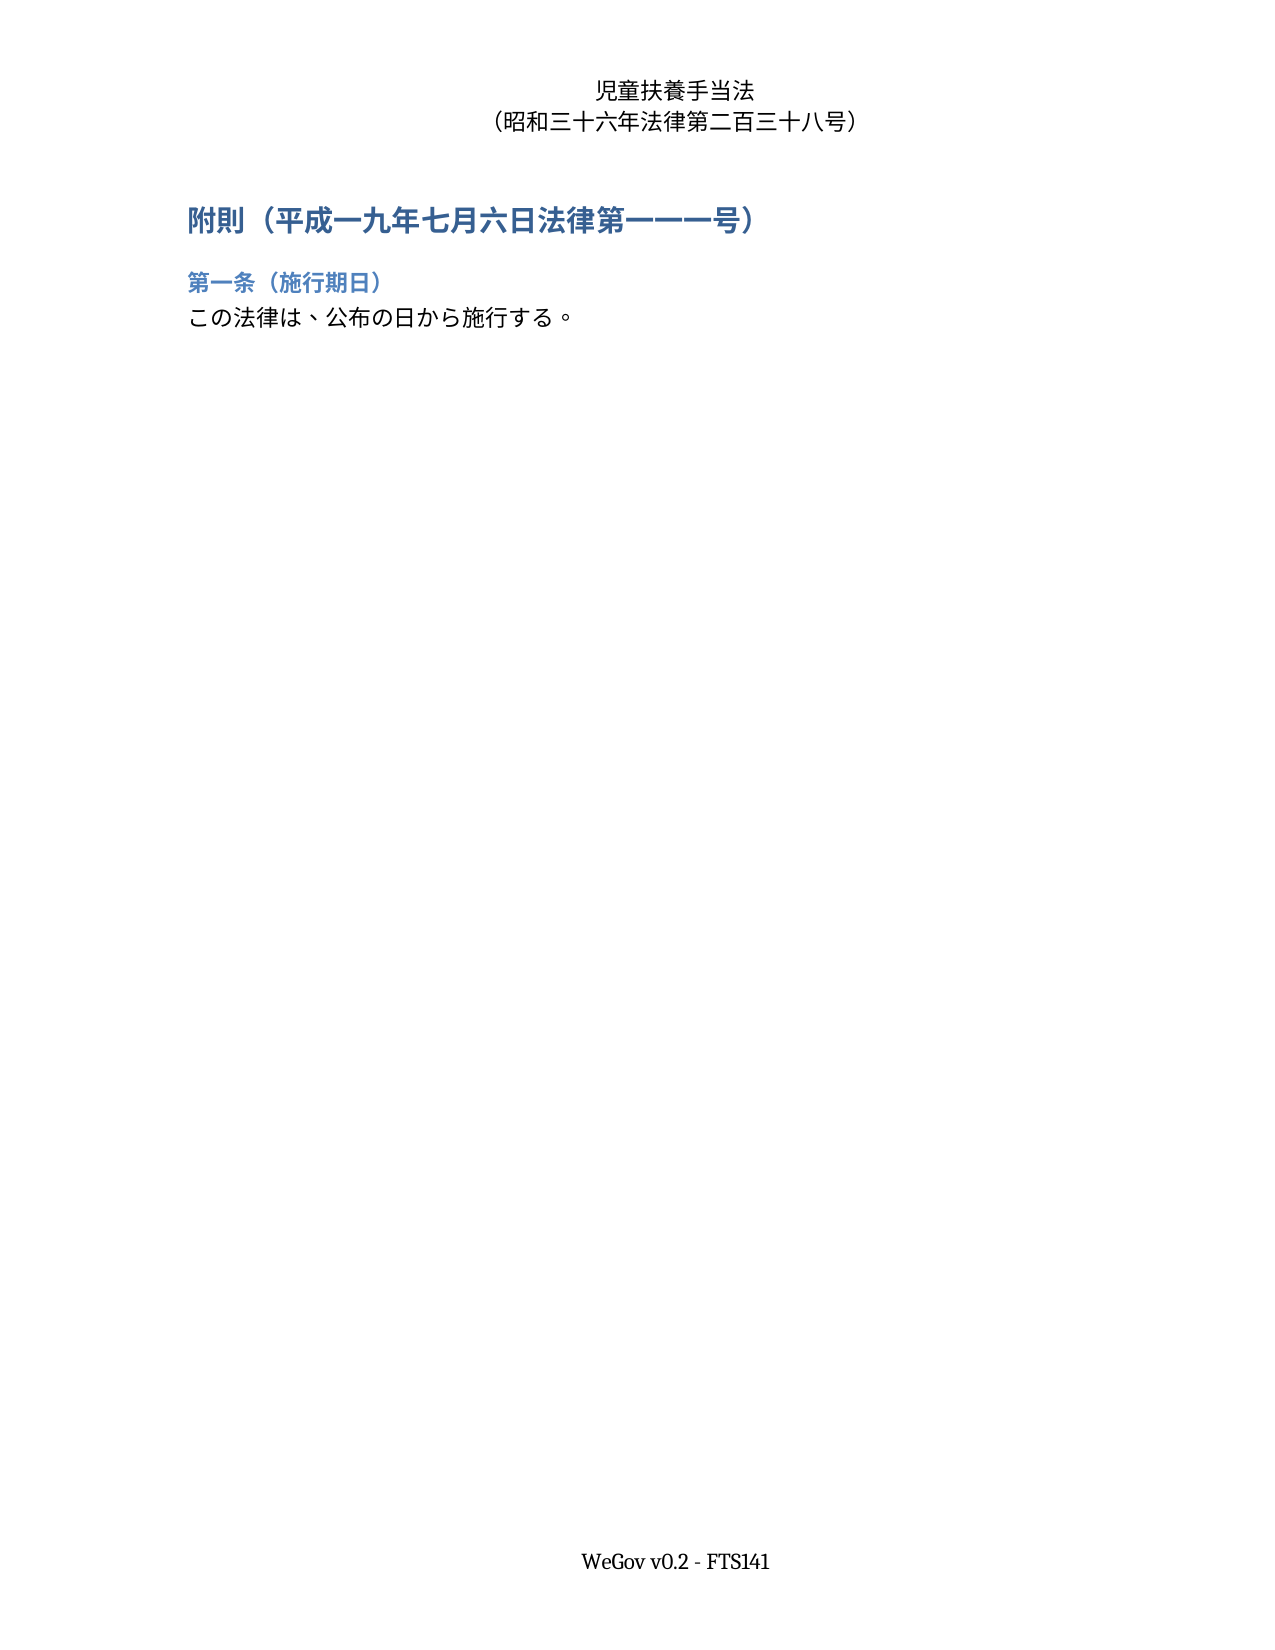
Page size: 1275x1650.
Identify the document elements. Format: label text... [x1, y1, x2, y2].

subtitle 附則（平成一九年七月六日法律第一一一号） [187, 200, 1087, 240]
text この法律は、公布の日から施行する。 [187, 302, 1087, 334]
subtitle 第一条（施行期日） [187, 266, 1087, 298]
